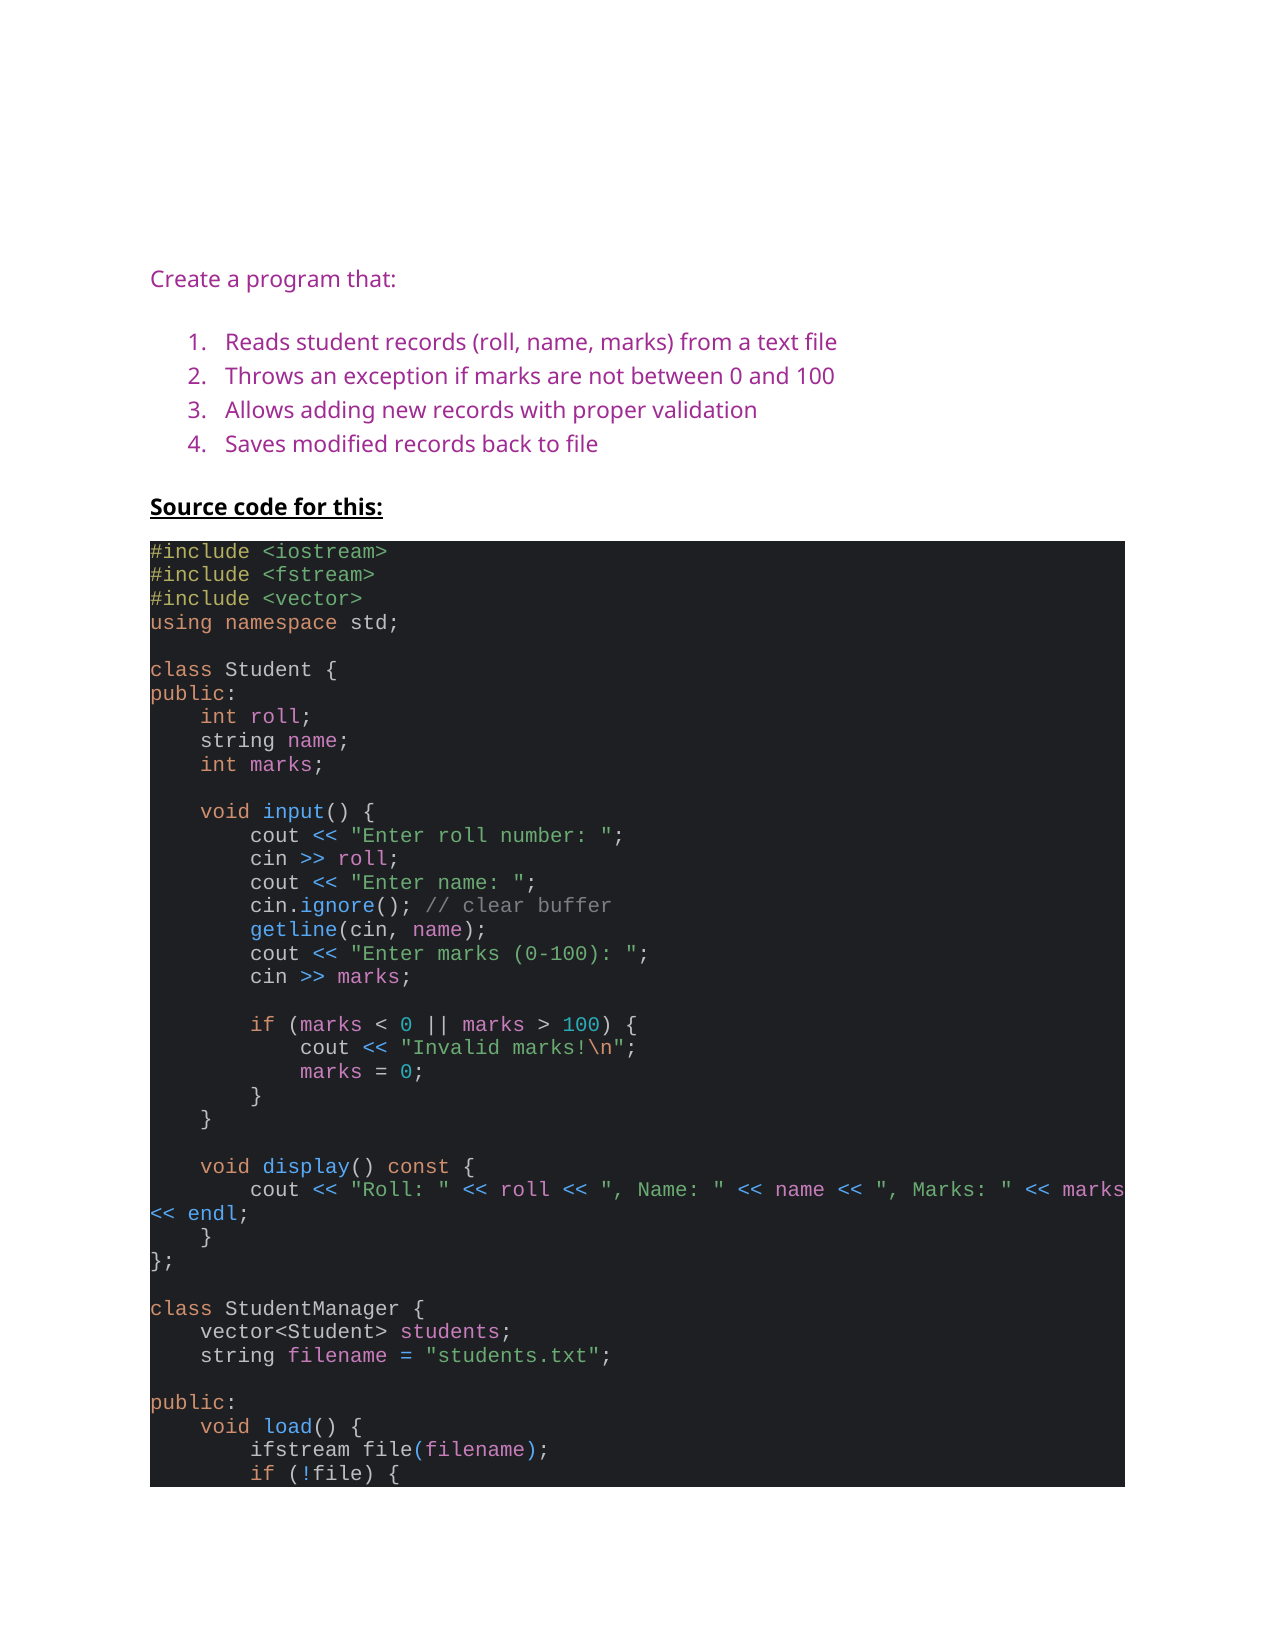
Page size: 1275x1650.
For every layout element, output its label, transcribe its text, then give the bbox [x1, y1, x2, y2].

list Throws an exception if marks are not between 0 and 100 [187, 360, 1125, 391]
list Allows adding new records with proper validation [187, 394, 1125, 425]
list Create a program that: [150, 263, 1125, 294]
list Saves modified records back to file [187, 427, 1125, 459]
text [150, 541, 1125, 1487]
list Reads student records (roll, name, marks) from a text file [187, 326, 1125, 357]
text Source code for this: [150, 490, 1125, 522]
